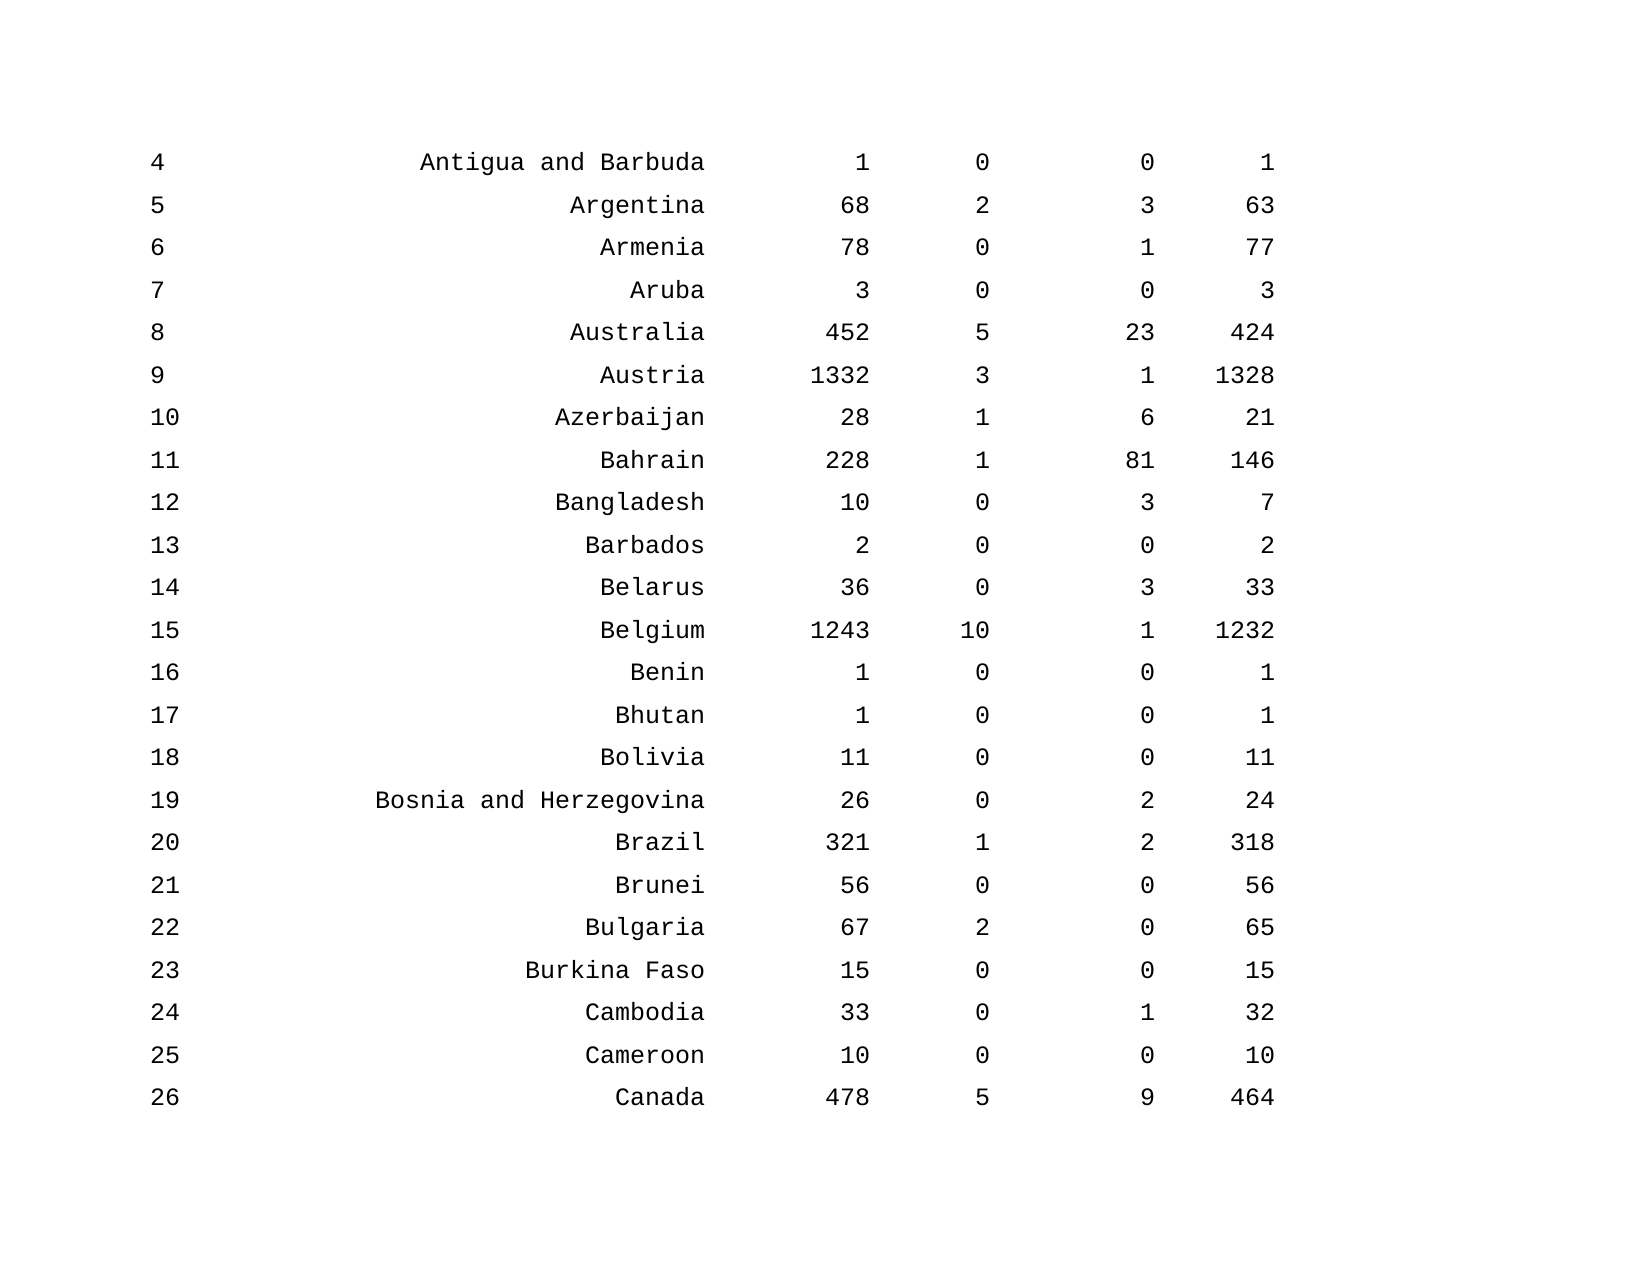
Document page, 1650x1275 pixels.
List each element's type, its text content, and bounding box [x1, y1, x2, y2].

text 11 Bahrain 228 1 81 146 [150, 447, 1500, 476]
text 7 Aruba 3 0 0 3 [150, 277, 1500, 306]
text 17 Bhutan 1 0 0 1 [150, 702, 1500, 731]
text 26 Canada 478 5 9 464 [150, 1085, 1500, 1113]
text 4 Antigua and Barbuda 1 0 0 1 [150, 150, 1500, 178]
text 25 Cameroon 10 0 0 10 [150, 1042, 1500, 1071]
text 9 Austria 1332 3 1 1328 [150, 362, 1500, 391]
text 20 Brazil 321 1 2 318 [150, 830, 1500, 858]
text 6 Armenia 78 0 1 77 [150, 235, 1500, 263]
text 16 Benin 1 0 0 1 [150, 660, 1500, 688]
text 15 Belgium 1243 10 1 1232 [150, 617, 1500, 646]
text 22 Bulgaria 67 2 0 65 [150, 915, 1500, 943]
text 24 Cambodia 33 0 1 32 [150, 1000, 1500, 1028]
text 23 Burkina Faso 15 0 0 15 [150, 957, 1500, 986]
text 14 Belarus 36 0 3 33 [150, 575, 1500, 603]
text 19 Bosnia and Herzegovina 26 0 2 24 [150, 787, 1500, 816]
text 12 Bangladesh 10 0 3 7 [150, 490, 1500, 518]
text 13 Barbados 2 0 0 2 [150, 532, 1500, 561]
text 10 Azerbaijan 28 1 6 21 [150, 405, 1500, 433]
text 18 Bolivia 11 0 0 11 [150, 745, 1500, 773]
text 5 Argentina 68 2 3 63 [150, 192, 1500, 221]
text 8 Australia 452 5 23 424 [150, 320, 1500, 348]
text 21 Brunei 56 0 0 56 [150, 872, 1500, 901]
